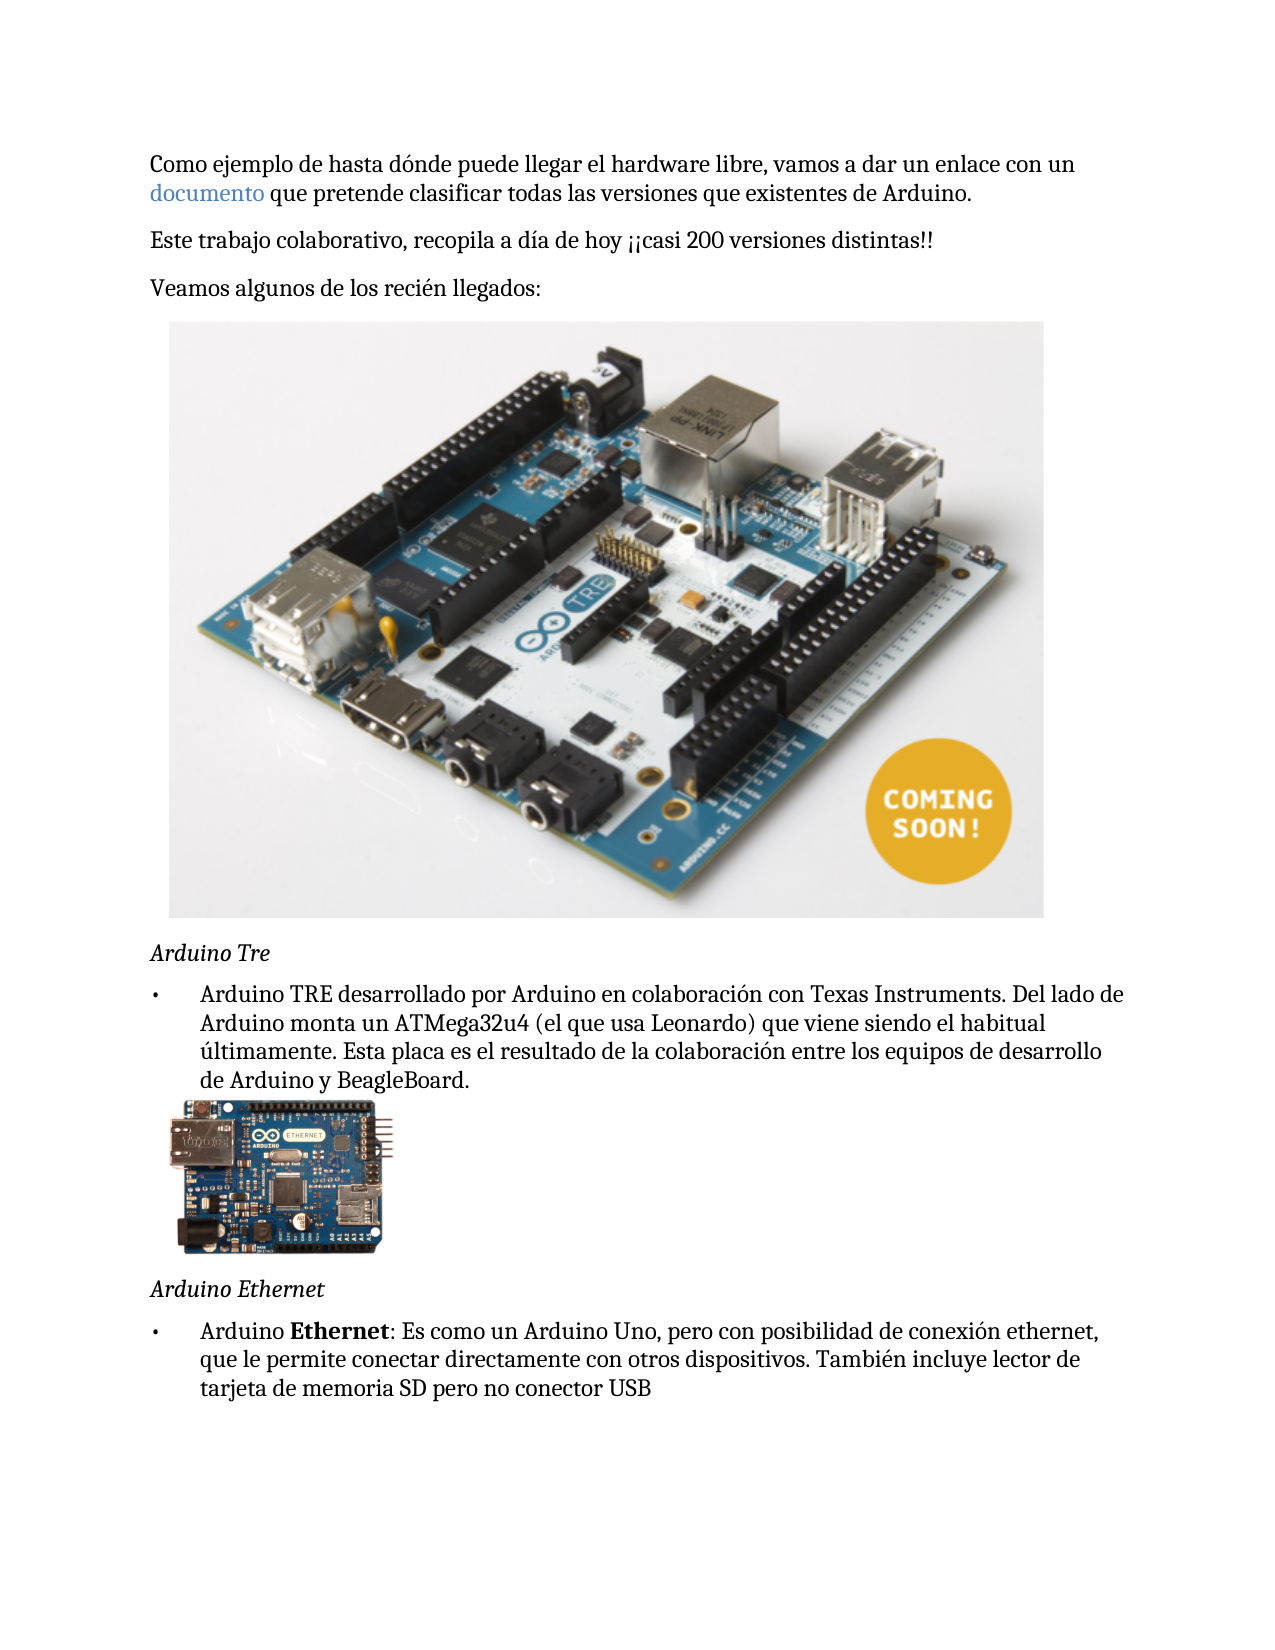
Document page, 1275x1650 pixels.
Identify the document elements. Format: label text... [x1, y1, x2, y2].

picture [168, 321, 1044, 918]
text Como ejemplo de hasta dónde puede llegar el hardware libre, vamos a dar un enlace con un documento que pretende clasificar todas las versiones que existentes de Arduino. [150, 150, 1125, 207]
text Este trabajo colaborativo, recopila a día de hoy ¡¡casi 200 versiones distintas!! [150, 226, 1125, 255]
list Arduino Ethernet: Es como un Arduino Uno, pero con posibilidad de conexión ethernet, que le permite conectar directamente con otros dispositivos. También incluye lector de tarjeta de memoria SD pero no conector USB [150, 1317, 1125, 1403]
picture [168, 1098, 394, 1255]
text Veamos algunos de los recién llegados: [150, 274, 1125, 302]
list Arduino TRE desarrollado por Arduino en colaboración con Texas Instruments. Del lado de Arduino monta un ATMega32u4 (el que usa Leonardo) que viene siendo el habitual últimamente. Esta placa es el resultado de la colaboración entre los equipos de desarrollo de Arduino y BeagleBoard. [150, 980, 1125, 1095]
text Arduino Ethernet [150, 1275, 1125, 1304]
text Arduino Tre [150, 938, 1125, 967]
